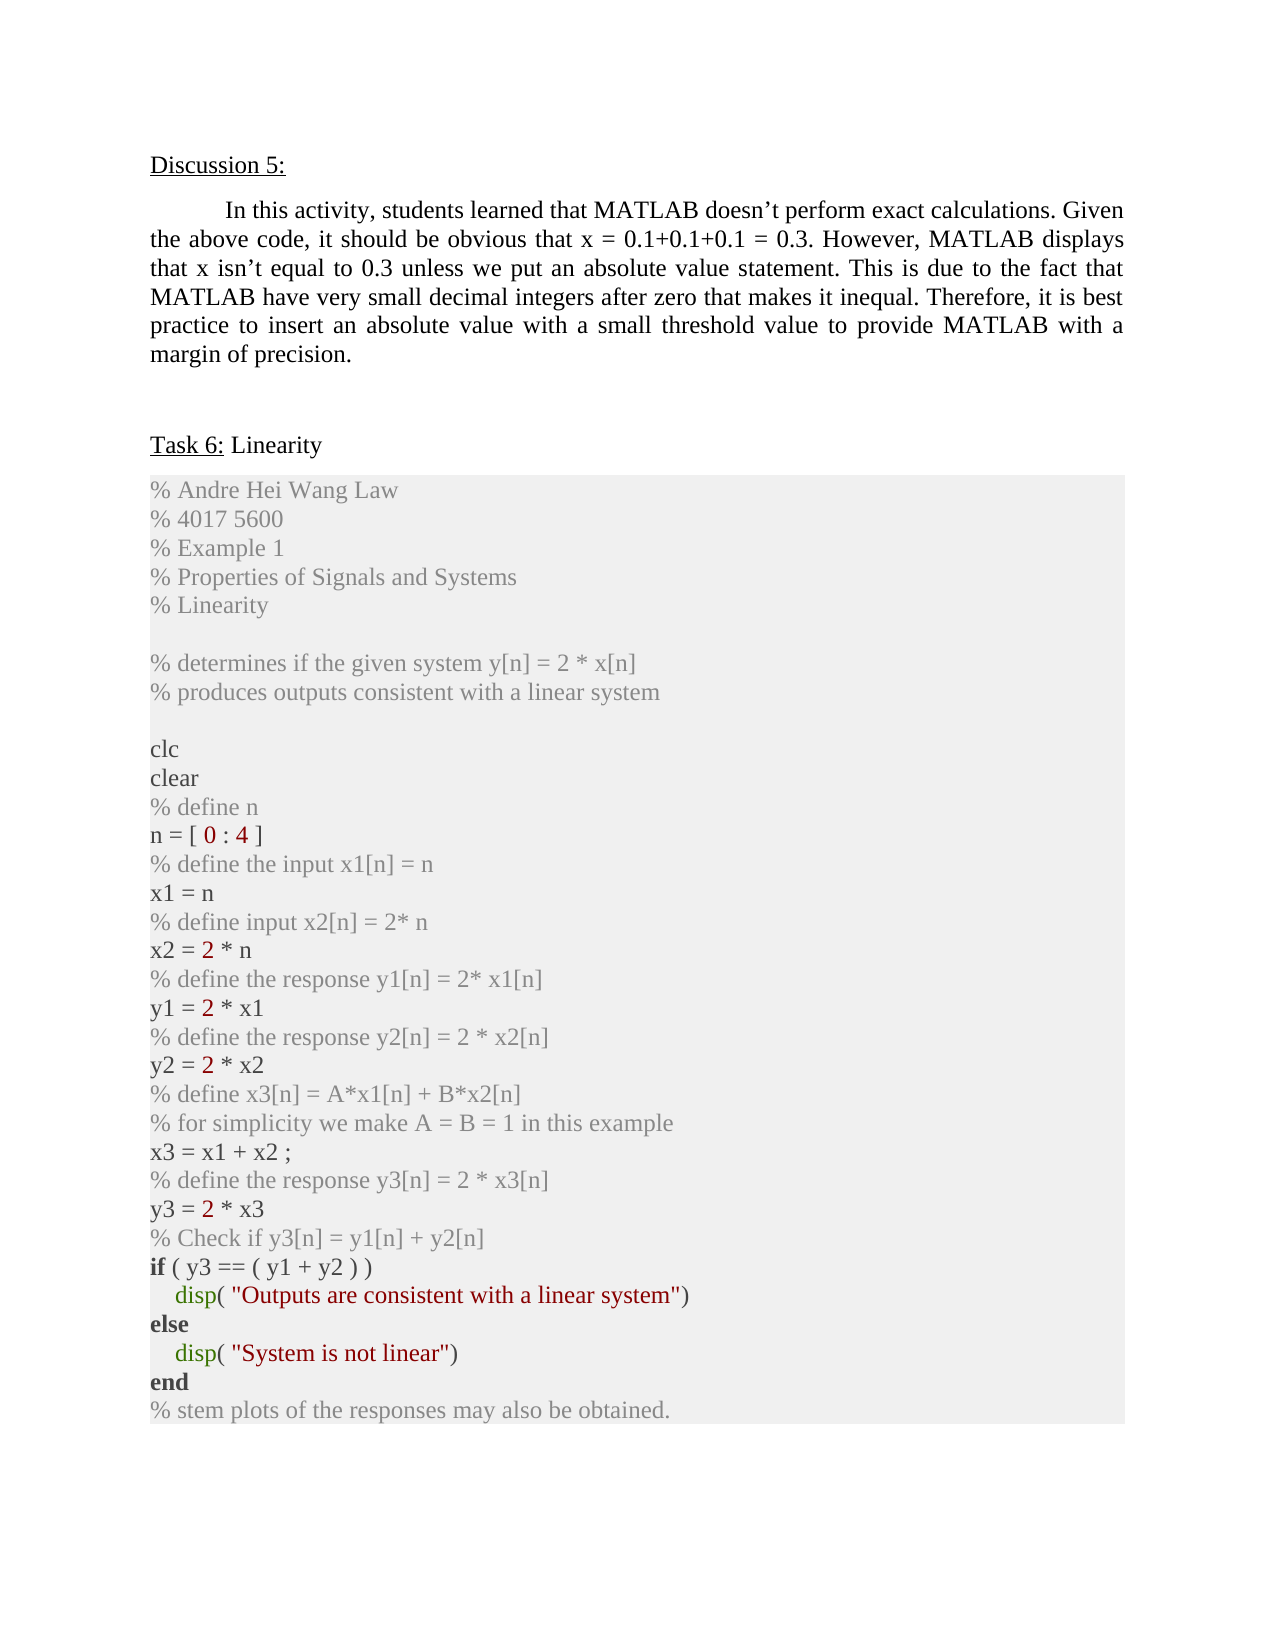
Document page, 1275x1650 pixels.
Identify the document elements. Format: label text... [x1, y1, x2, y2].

text Discussion 5: [150, 150, 1125, 179]
text Task 6: Linearity [150, 430, 1125, 459]
text % Andre Hei Wang Law % 4017 5600 % Example 1 % Properties of Signals and Systems % Linearity % determines if the given system y[n] = 2 * x[n] % produces outputs consistent with a linear system clc clear % define n n = [ 0 : 4 ] % define the input x1[n] = n x1 = n % define input x2[n] = 2* n x2 = 2 * n % define the response y1[n] = 2* x1[n] y1 = 2 * x1 % define the response y2[n] = 2 * x2[n] y2 = 2 * x2 % define x3[n] = A*x1[n] + B*x2[n] % for simplicity we make A = B = 1 in this example x3 = x1 + x2 ; % define the response y3[n] = 2 * x3[n] y3 = 2 * x3 % Check if y3[n] = y1[n] + y2[n] if ( y3 == ( y1 + y2 ) ) disp( "Outputs are consistent with a linear system") else disp( "System is not linear") end % stem plots of the responses may also be obtained. [150, 475, 1125, 1424]
text In this activity, students learned that MATLAB doesn’t perform exact calculations. Given the above code, it should be obvious that x = 0.1+0.1+0.1 = 0.3. However, MATLAB displays that x isn’t equal to 0.3 unless we put an absolute value statement. This is due to the fact that MATLAB have very small decimal integers after zero that makes it inequal. Therefore, it is best practice to insert an absolute value with a small threshold value to provide MATLAB with a margin of precision. [150, 195, 1125, 368]
